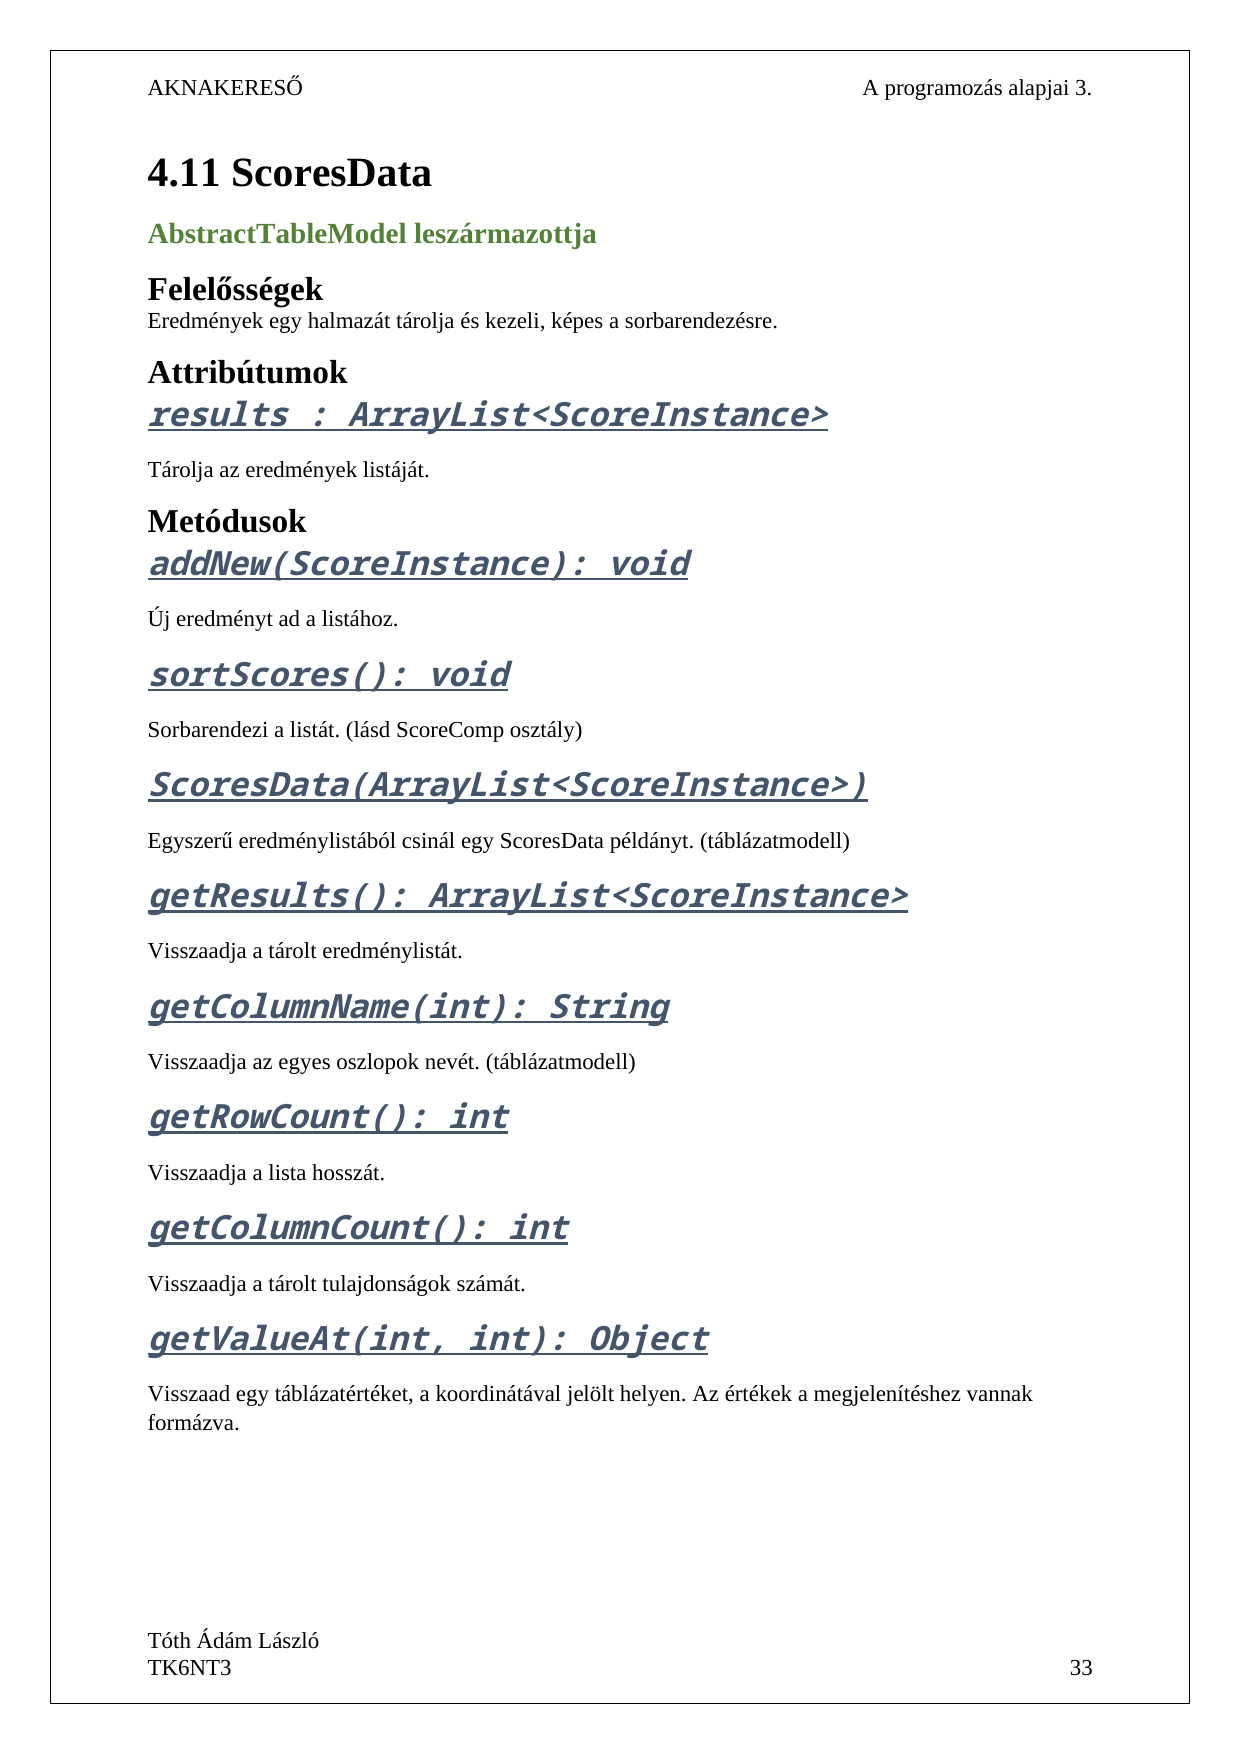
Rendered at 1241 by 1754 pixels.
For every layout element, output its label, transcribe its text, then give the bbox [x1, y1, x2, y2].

text Visszaadja a tárolt eredménylistát. [147, 937, 1093, 964]
subtitle results : ArrayList<ScoreInstance> [147, 391, 1093, 436]
subtitle sortScores(): void [147, 650, 1093, 696]
subtitle addNew(ScoreInstance): void [147, 539, 1093, 585]
text Metódusok [147, 501, 1093, 539]
text Visszaadja a lista hosszát. [147, 1159, 1093, 1185]
text Tárolja az eredmények listáját. [147, 456, 1093, 482]
subtitle getColumnCount(): int [147, 1204, 1093, 1249]
subtitle 4.11 ScoresData [147, 148, 1093, 196]
text Visszaad egy táblázatértéket, a koordinátával jelölt helyen. Az értékek a megjelenítéshez vannak formázva. [147, 1380, 1093, 1435]
text Felelősségek [147, 269, 1093, 307]
subtitle getRowCount(): int [147, 1093, 1093, 1139]
subtitle ScoresData(ArrayList<ScoreInstance>) [147, 761, 1093, 806]
text Új eredményt ad a listához. [147, 605, 1093, 632]
subtitle getColumnName(int): String [147, 982, 1093, 1028]
subtitle getResults(): ArrayList<ScoreInstance> [147, 872, 1093, 917]
text Visszaadja az egyes oszlopok nevét. (táblázatmodell) [147, 1048, 1093, 1074]
text Attribútumok [147, 352, 1093, 391]
text Visszaadja a tárolt tulajdonságok számát. [147, 1269, 1093, 1296]
text AbstractTableModel leszármazottja [147, 216, 1093, 249]
text Egyszerű eredménylistából csinál egy ScoresData példányt. (táblázatmodell) [147, 827, 1093, 853]
text Eredmények egy halmazát tárolja és kezeli, képes a sorbarendezésre. [147, 307, 1093, 333]
text Sorbarendezi a listát. (lásd ScoreComp osztály) [147, 716, 1093, 742]
subtitle getValueAt(int, int): Object [147, 1315, 1093, 1360]
